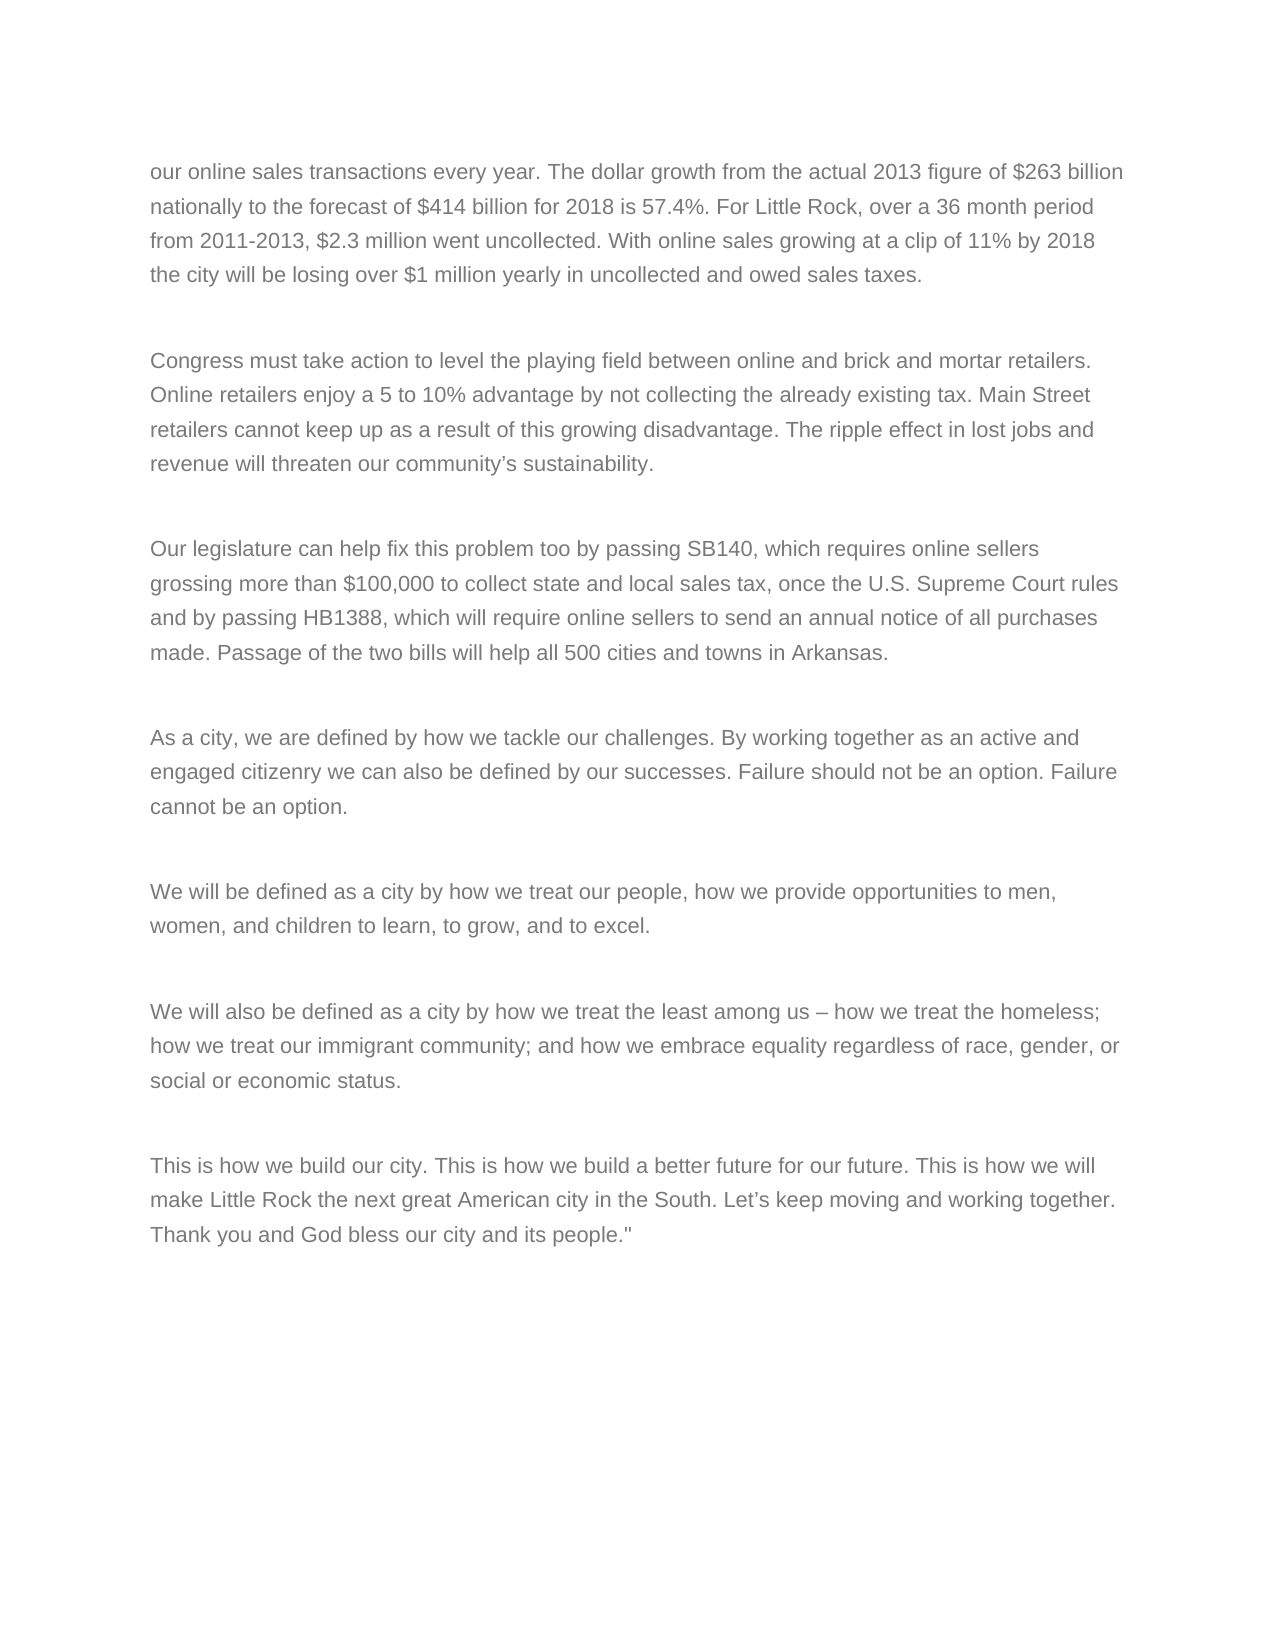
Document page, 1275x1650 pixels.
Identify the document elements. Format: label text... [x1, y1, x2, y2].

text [150, 150, 1125, 287]
text This is how we build our city. This is how we build a better future for our future. This is how we will make Little Rock the next great American city in the South. Let’s keep moving and working together. Thank you and God bless our city and its people." [150, 1144, 1125, 1247]
text We will be defined as a city by how we treat our people, how we provide opportunities to men, women, and children to learn, to grow, and to excel. [150, 870, 1125, 938]
text We will also be defined as a city by how we treat the least among us – how we treat the homeless; how we treat our immigrant community; and how we embrace equality regardless of race, gender, or social or economic status. [150, 989, 1125, 1093]
text Congress must take action to level the playing field between online and brick and mortar retailers. Online retailers enjoy a 5 to 10% advantage by not collecting the already existing tax. Main Street retailers cannot keep up as a result of this growing disadvantage. The ripple effect in lost jobs and revenue will threaten our community’s sustainability. [150, 338, 1125, 476]
text Our legislature can help fix this problem too by passing SB140, which requires online sellers grossing more than $100,000 to collect state and local sales tax, once the U.S. Supreme Court rules and by passing HB1388, which will require online sellers to send an annual notice of all purchases made. Passage of the two bills will help all 500 cities and towns in Arkansas. [150, 527, 1125, 664]
text As a city, we are defined by how we tackle our challenges. By working together as an active and engaged citizenry we can also be defined by our successes. Failure should not be an option. Failure cannot be an option. [150, 716, 1125, 819]
